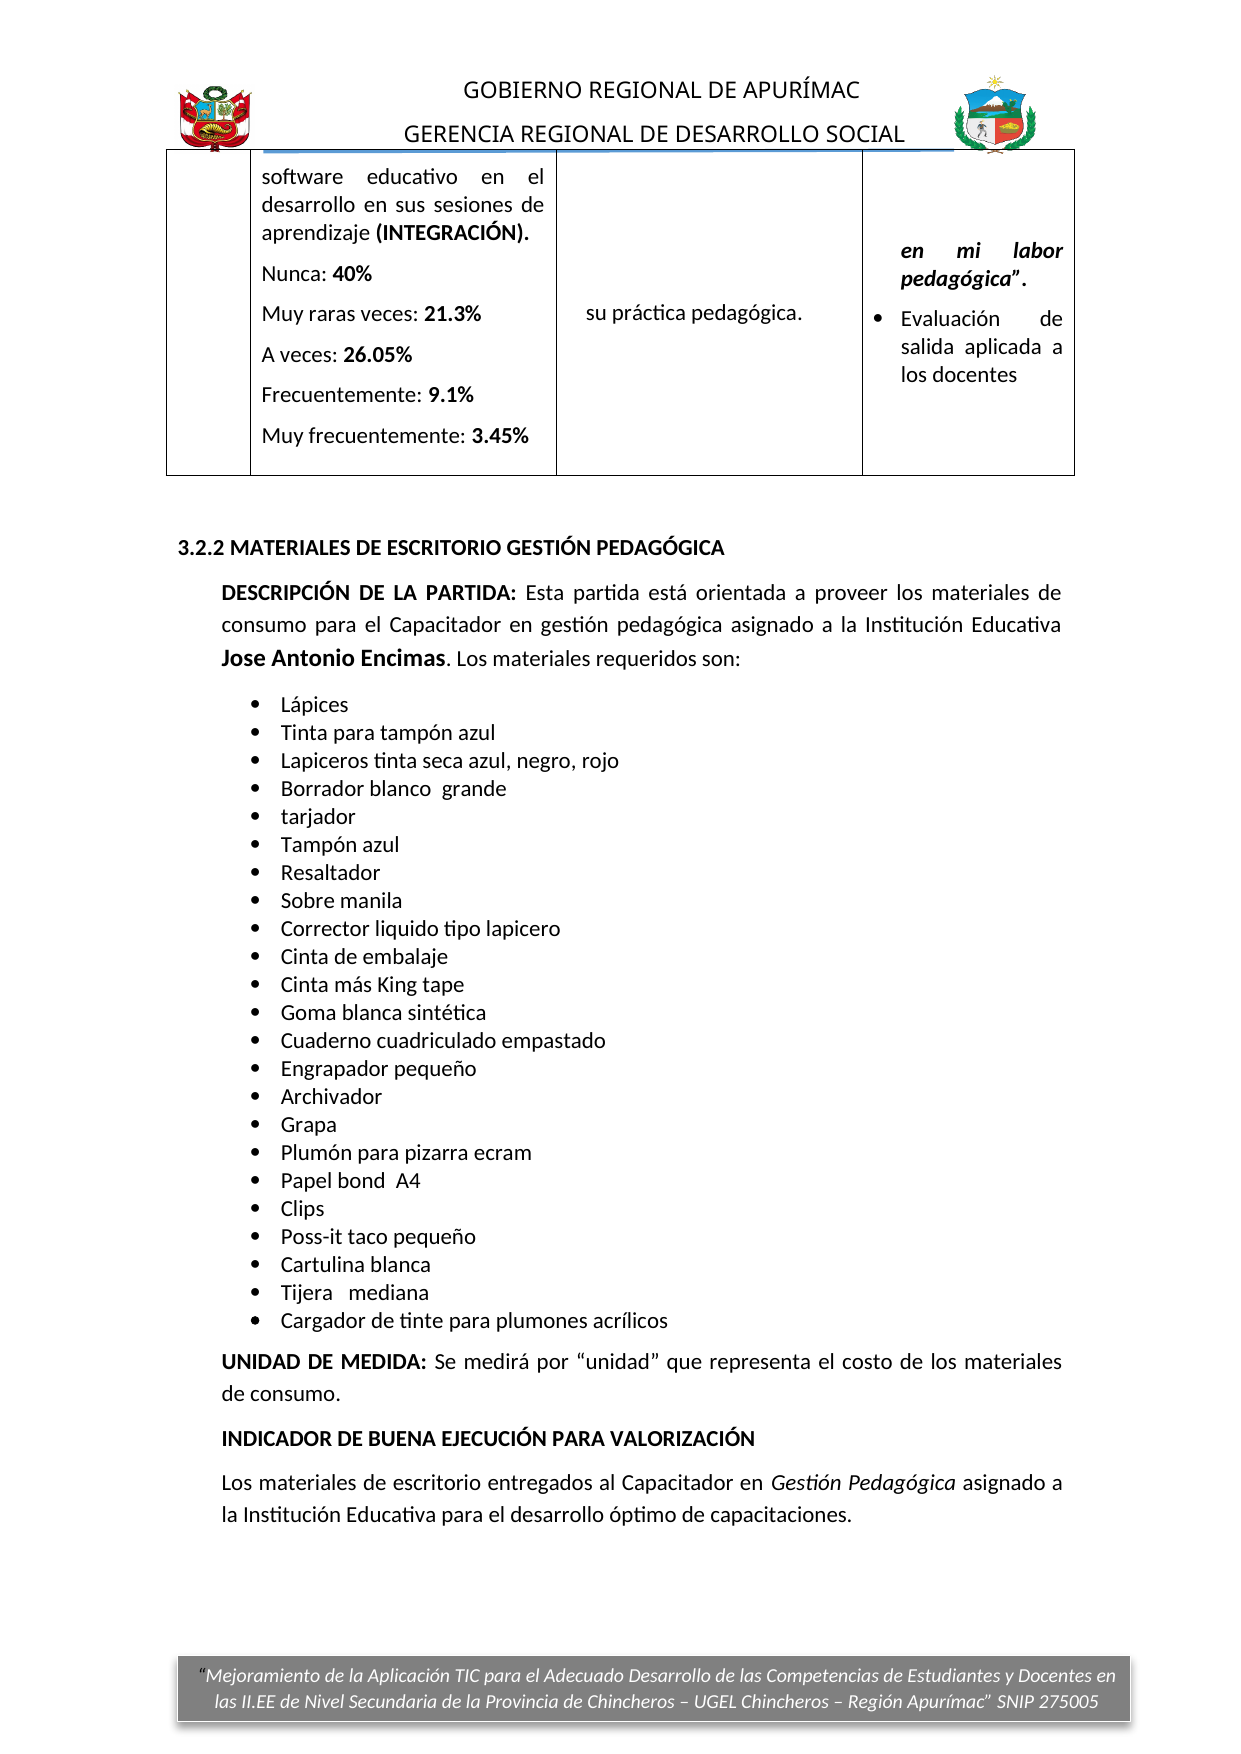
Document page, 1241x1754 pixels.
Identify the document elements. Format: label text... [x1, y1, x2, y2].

list Lapiceros tinta seca azul, negro, rojo [251, 746, 1063, 774]
picture [174, 150, 250, 154]
list Borrador blanco grande [251, 774, 1063, 802]
list Lápices [251, 690, 1063, 718]
list Cargador de tinte para plumones acrílicos [251, 1306, 1063, 1334]
list Resaltador [251, 858, 1063, 886]
list Clips [251, 1194, 1063, 1222]
list Tampón azul [251, 830, 1063, 858]
table_cell Evaluación del Plan de Mejora “Integrando TIC en mi labor pedagógica”. Evaluación de salida aplicada a los docentes [863, 150, 1074, 475]
list Plumón para pizarra ecram [251, 1138, 1063, 1166]
list Sobre manila [251, 886, 1063, 914]
list Archivador [251, 1082, 1063, 1110]
list Goma blanca sintética [251, 998, 1063, 1026]
text UNIDAD DE MEDIDA: Se medirá por “unidad” que representa el costo de los materiales de consumo. [221, 1347, 1063, 1407]
table_cell Los docentes producen software educativo utilizando TIC e Integran en su práctica pedagógica. [557, 150, 862, 475]
list Corrector liquido tipo lapicero [251, 914, 1063, 942]
text 3.2.2 MATERIALES DE ESCRITORIO GESTIÓN PEDAGÓGICA [177, 533, 1063, 561]
text INDICADOR DE BUENA EJECUCIÓN PARA VALORIZACIÓN [221, 1424, 1063, 1452]
list Cinta de embalaje [251, 942, 1063, 970]
list Grapa [251, 1110, 1063, 1138]
list Tinta para tampón azul [251, 718, 1063, 746]
list tarjador [251, 802, 1063, 830]
text Los materiales de escritorio entregados al Capacitador en Gestión Pedagógica asignado a la Institución Educativa para el desarrollo óptimo de capacitaciones. [221, 1468, 1063, 1528]
text DESCRIPCIÓN DE LA PARTIDA: Esta partida está orientada a proveer los materiales de consumo para el Capacitador en gestión pedagógica asignado a la Institución Educativa Jose Antonio Encimas. Los materiales requeridos son: [221, 578, 1063, 673]
list Tijera mediana [251, 1278, 1063, 1306]
picture [174, 84, 255, 149]
picture [954, 74, 1036, 149]
list Poss-it taco pequeño [251, 1222, 1063, 1250]
list Cuaderno cuadriculado empastado [251, 1026, 1063, 1054]
list Cartulina blanca [251, 1250, 1063, 1278]
list Cinta más King tape [251, 970, 1063, 998]
list Engrapador pequeño [251, 1054, 1063, 1082]
list Papel bond A4 [251, 1166, 1063, 1194]
